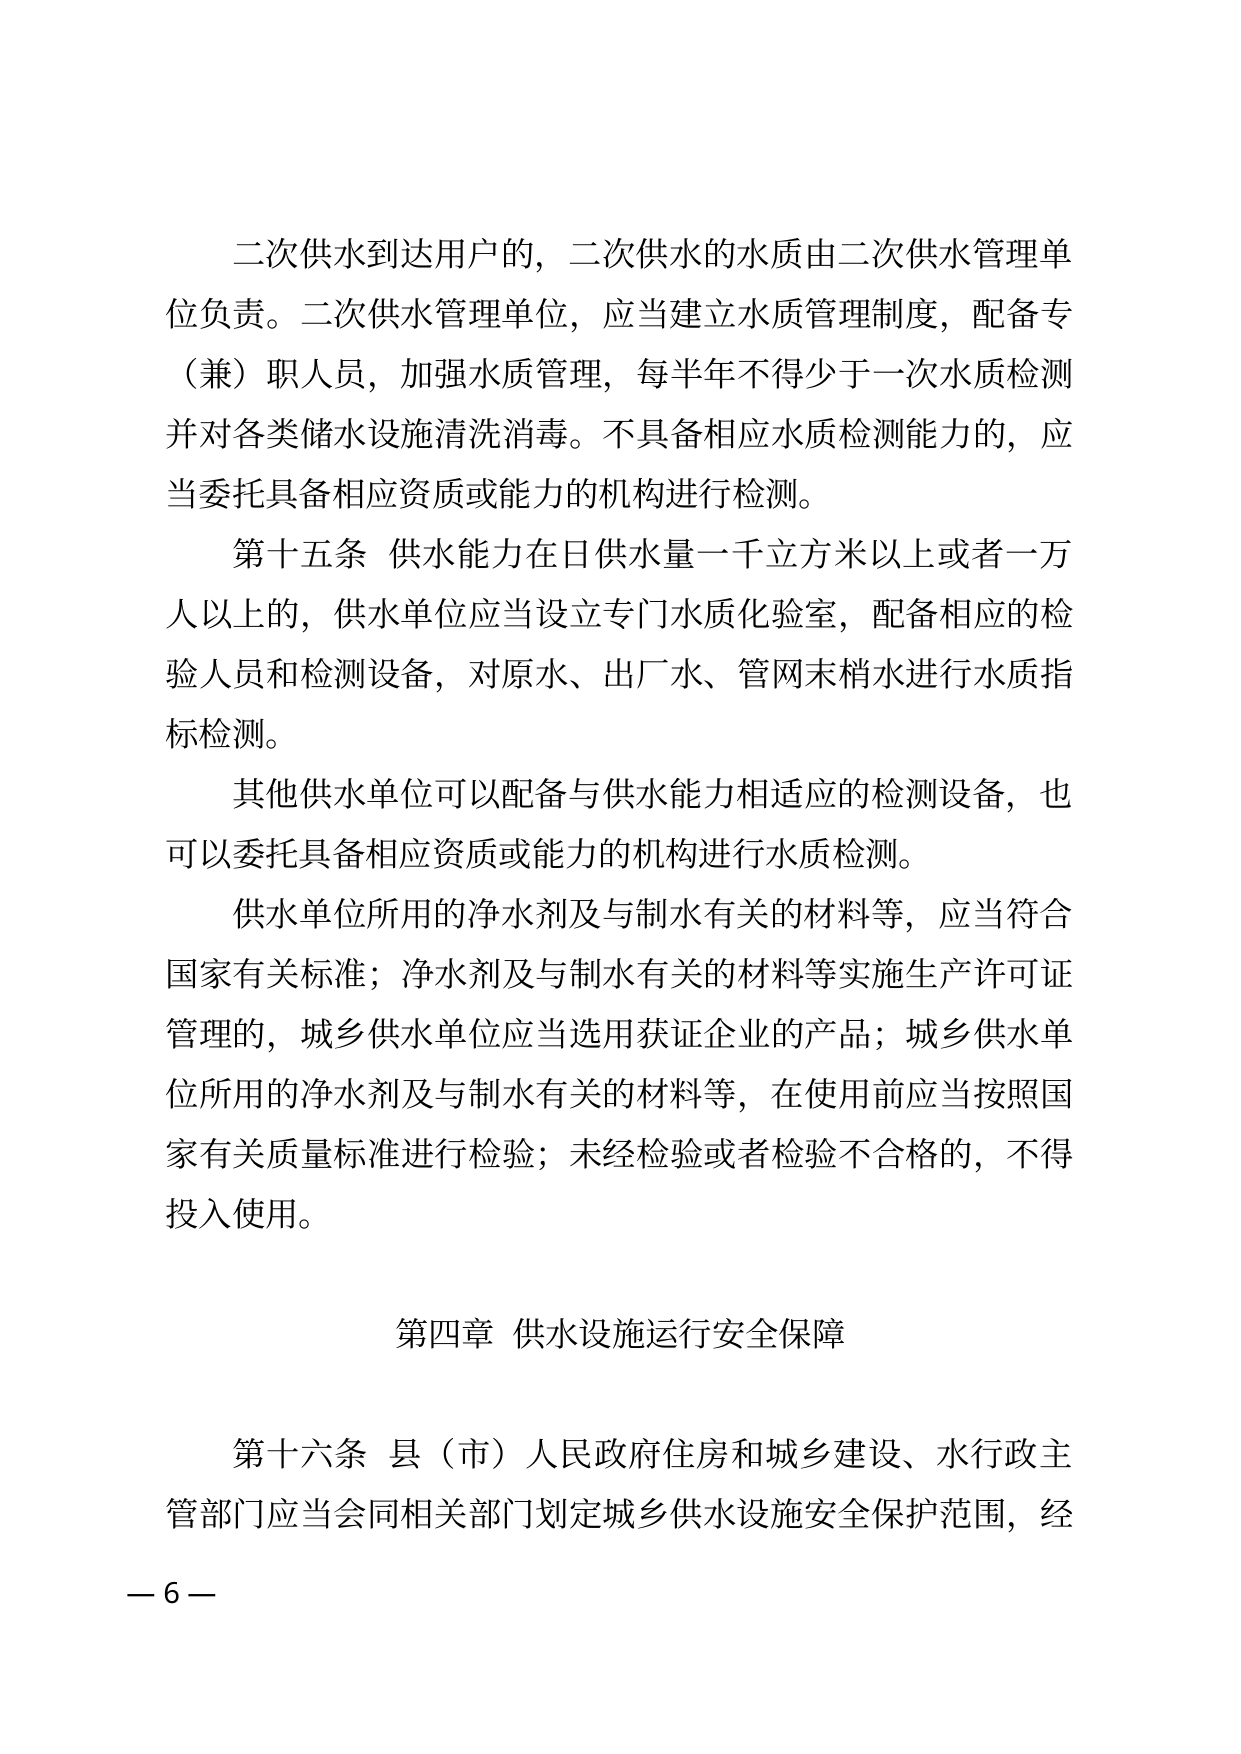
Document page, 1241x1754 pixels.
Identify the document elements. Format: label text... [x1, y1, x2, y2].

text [165, 1418, 1075, 1538]
text 其他供水单位可以配备与供水能力相适应的检测设备，也可以委托具备相应资质或能力的机构进行水质检测。 [165, 758, 1075, 878]
text 供水单位所用的净水剂及与制水有关的材料等，应当符合国家有关标准；净水剂及与制水有关的材料等实施生产许可证管理的，城乡供水单位应当选用获证企业的产品；城乡供水单位所用的净水剂及与制水有关的材料等，在使用前应当按照国家有关质量标准进行检验；未经检验或者检验不合格的，不得投入使用。 [165, 878, 1075, 1238]
text 第四章 供水设施运行安全保障 [165, 1298, 1075, 1358]
text 二次供水到达用户的，二次供水的水质由二次供水管理单位负责。二次供水管理单位，应当建立水质管理制度，配备专（兼）职人员，加强水质管理，每半年不得少于一次水质检测并对各类储水设施清洗消毒。不具备相应水质检测能力的，应当委托具备相应资质或能力的机构进行检测。 [165, 218, 1075, 518]
text 第十五条 供水能力在日供水量一千立方米以上或者一万人以上的，供水单位应当设立专门水质化验室，配备相应的检验人员和检测设备，对原水、出厂水、管网末梢水进行水质指标检测。 [165, 518, 1075, 758]
